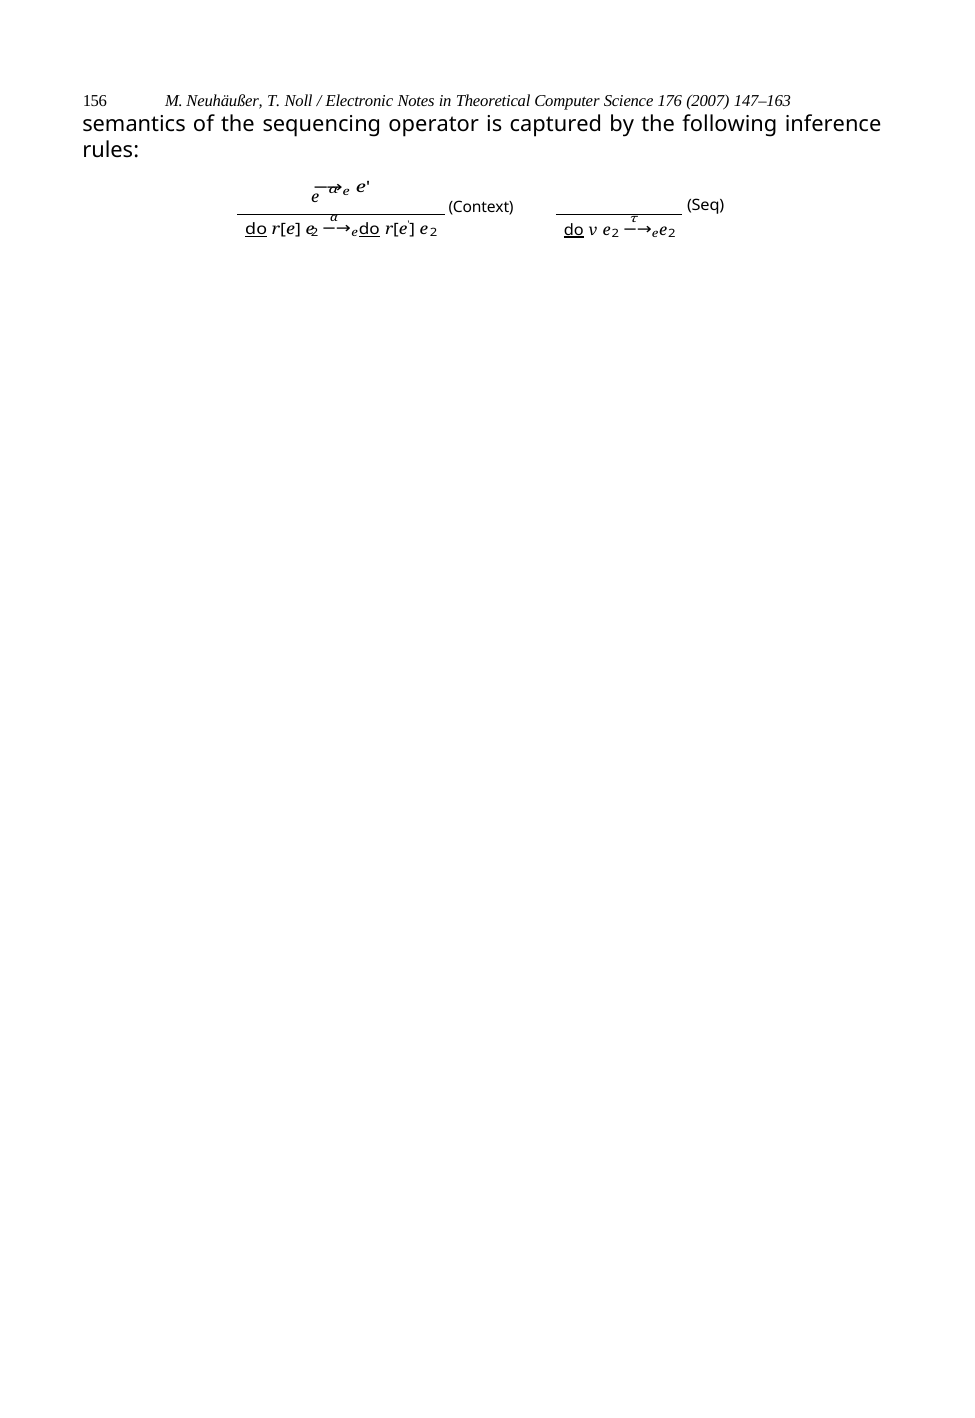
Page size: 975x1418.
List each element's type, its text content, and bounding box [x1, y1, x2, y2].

text (Context) [448, 199, 521, 216]
text 2 −→e 2 [458, 224, 830, 240]
text (Seq) [525, 197, 886, 214]
text do r[e] e α do r[e'] e [245, 216, 434, 239]
text −→e e' [71, 176, 371, 200]
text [82, 110, 882, 164]
